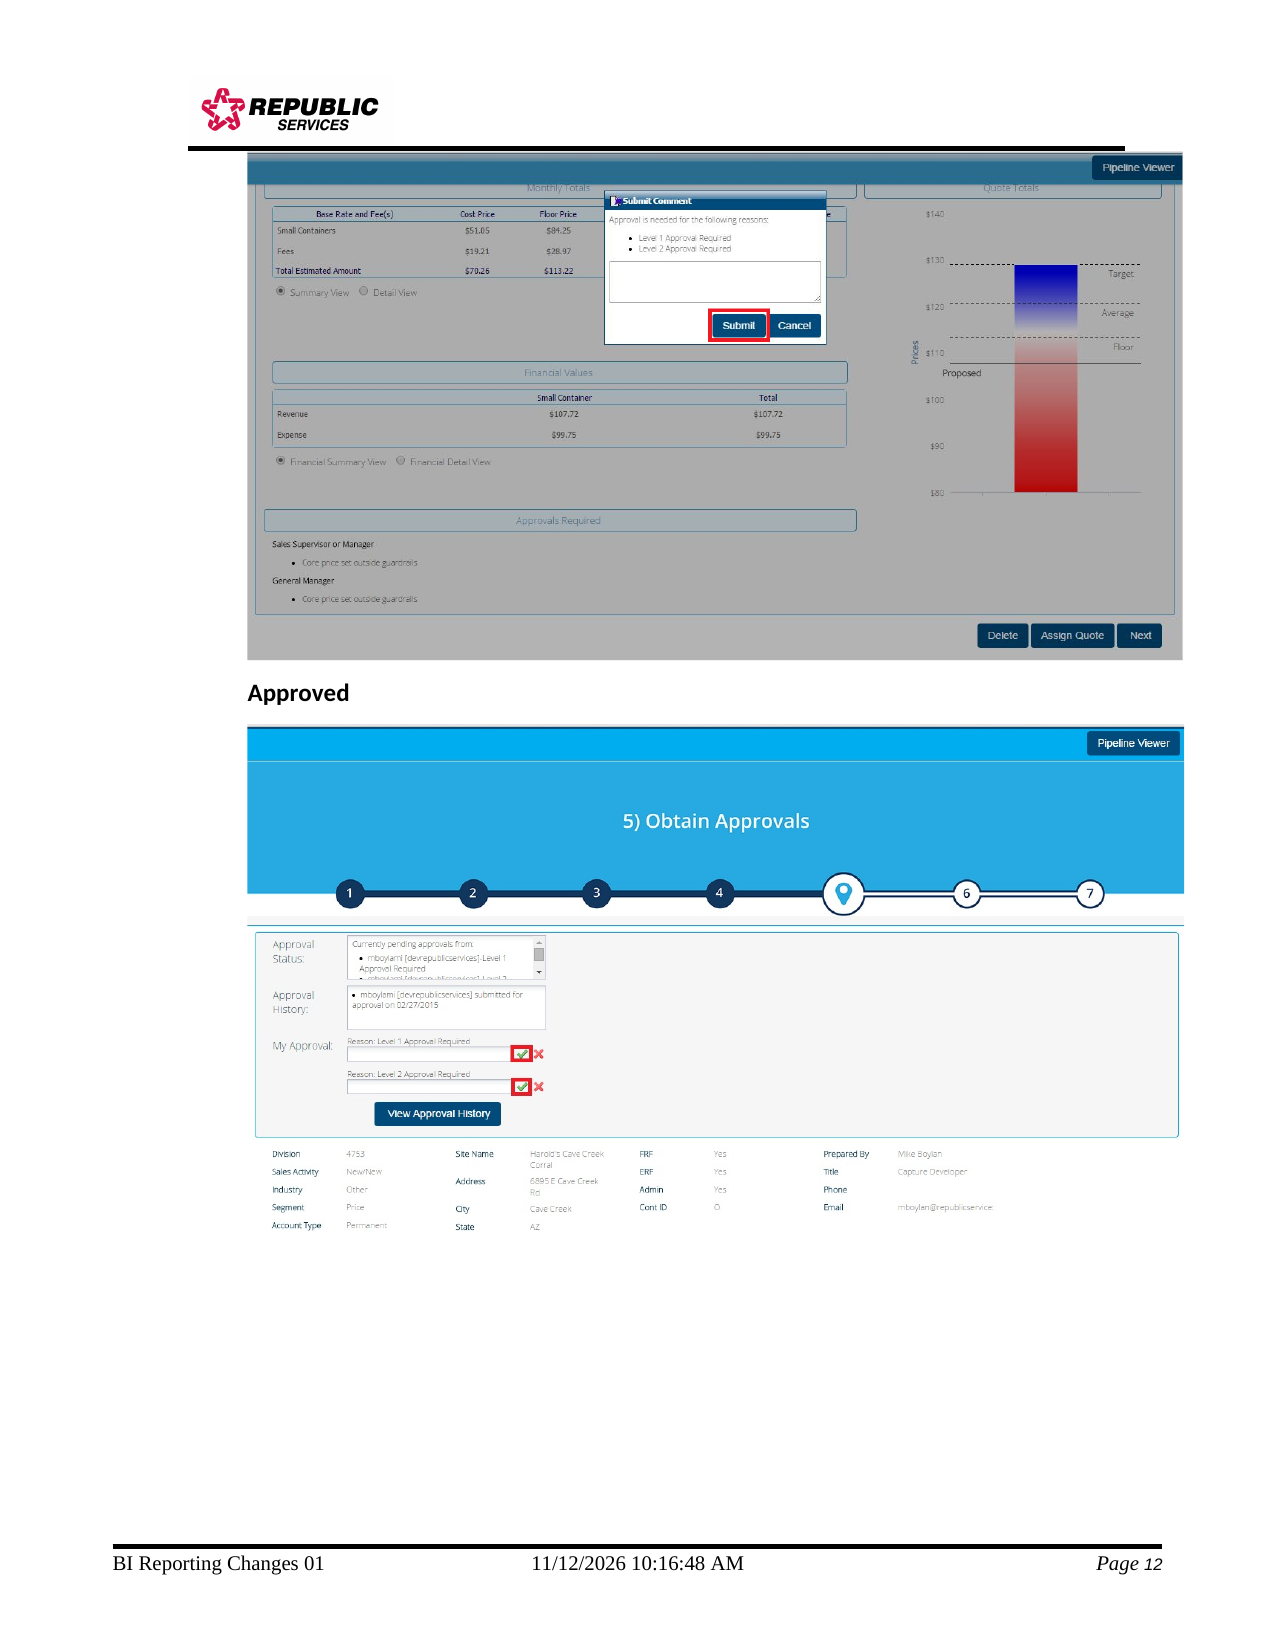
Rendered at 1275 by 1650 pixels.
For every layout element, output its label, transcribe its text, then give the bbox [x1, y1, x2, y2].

picture [187, 75, 394, 145]
picture [247, 760, 1185, 1233]
picture [247, 151, 1183, 661]
picture [1088, 731, 1180, 754]
text Approved [247, 677, 1125, 708]
picture [247, 724, 1185, 729]
